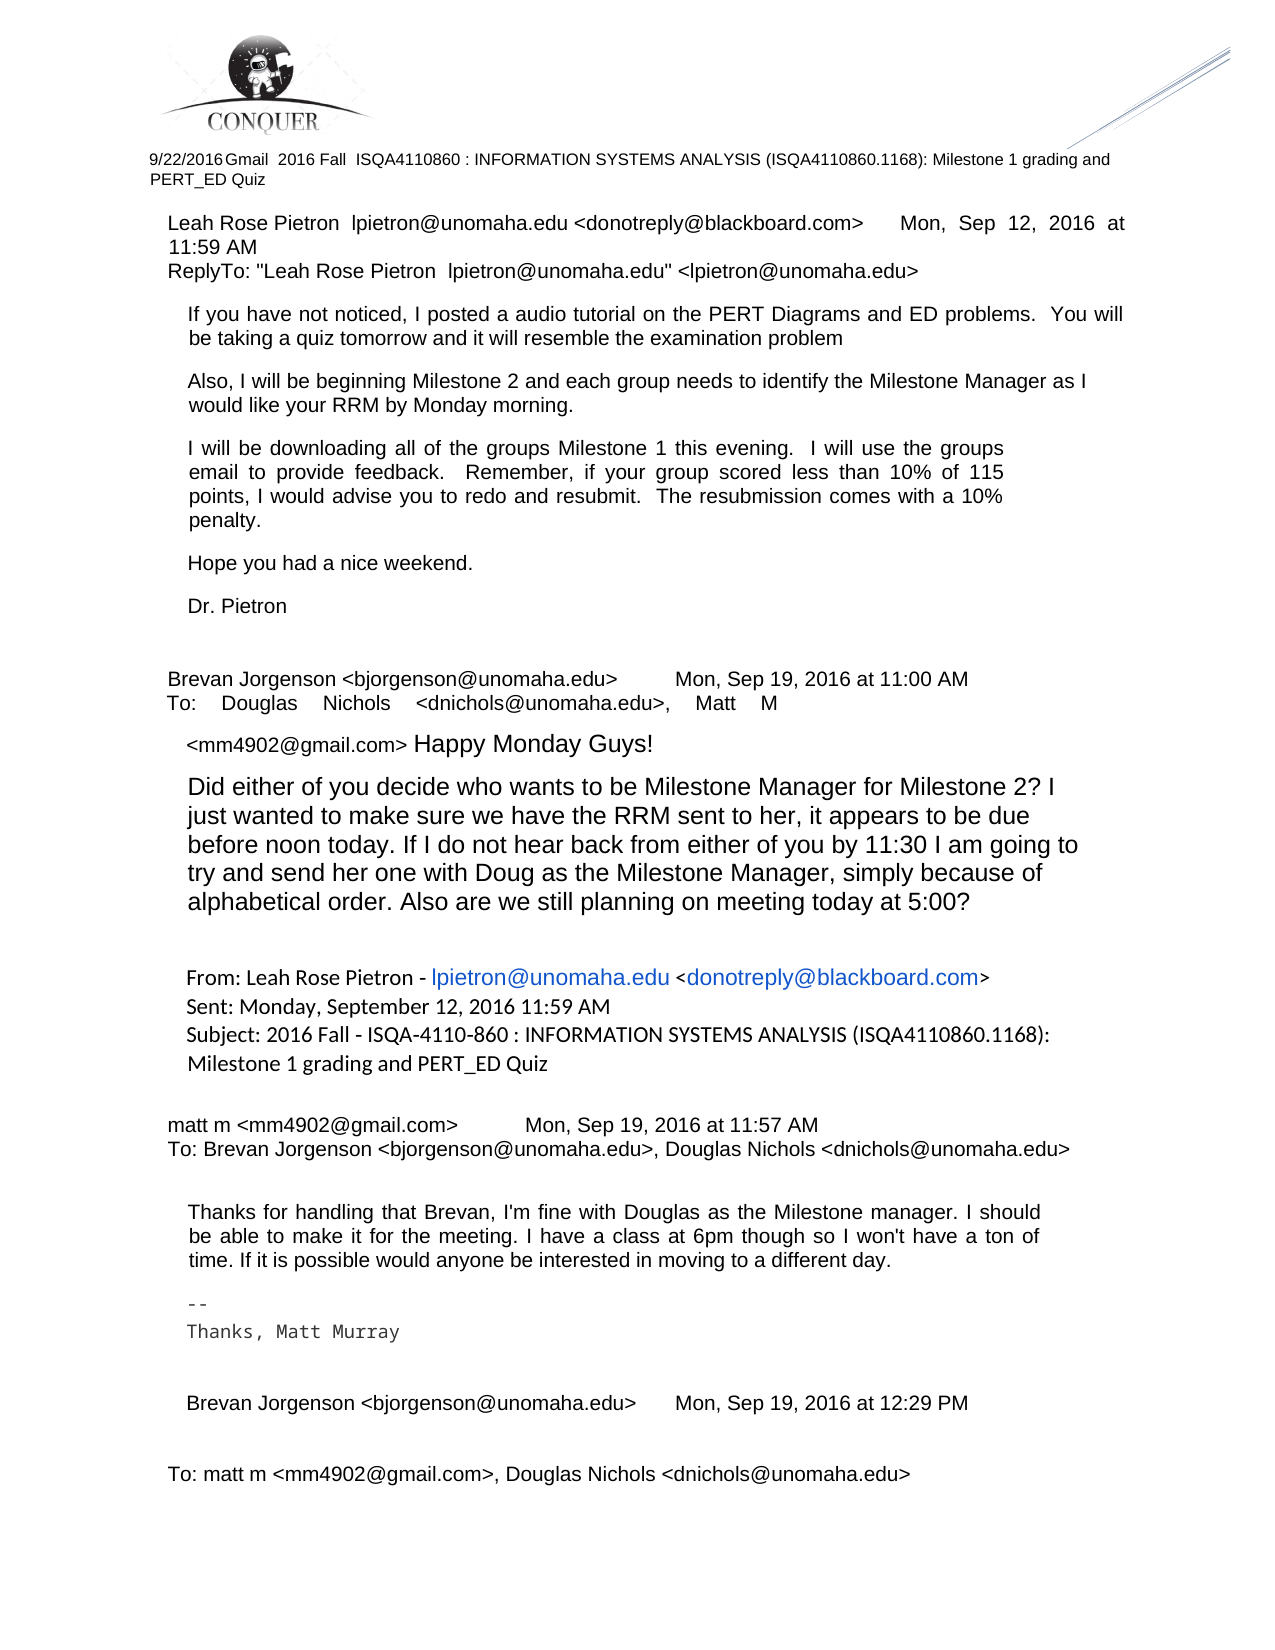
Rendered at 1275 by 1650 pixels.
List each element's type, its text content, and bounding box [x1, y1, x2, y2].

text Did either of you decide who wants to be Milestone Manager for Milestone 2? I just wanted to make sure we have the RRM sent to her, it appears to be due before noon today. If I do not hear back from either of you by 11:30 I am going to try and send her one with Doug as the Milestone Manager, simply because of alphabetical order. Also are we still planning on meeting today at 5:00? [187, 772, 1087, 916]
text Brevan Jorgenson <bjorgenson@unomaha.edu> Mon, Sep 19, 2016 at 12:29 PM [186, 1391, 1125, 1415]
text Thanks for handling that Brevan, I'm fine with Douglas as the Milestone manager. I should be able to make it for the meeting. I have a class at 6pm though so I won't have a ton of time. If it is possible would anyone be interested in moving to a different day. [187, 1200, 1042, 1272]
text Subject: 2016 Fall ‐ ISQA‐4110‐860 : INFORMATION SYSTEMS ANALYSIS (ISQA4110860.1168): Milestone 1 grading and PERT_ED Quiz [186, 1021, 1125, 1077]
text I will be downloading all of the groups Milestone 1 this evening. I will use the groups email to provide feedback. Remember, if your group scored less than 10% of 115 points, I would advise you to redo and resubmit. The resubmission comes with a 10% penalty. [187, 436, 1005, 532]
text If you have not noticed, I posted a audio tutorial on the PERT Diagrams and ED problems. You will be taking a quiz tomorrow and it will resemble the examination problem [187, 302, 1125, 350]
text Thanks, Matt Murray [186, 1318, 1125, 1344]
text Hope you had a nice weekend. [187, 551, 1125, 574]
text 9/22/2016 Gmail 2016 Fall ISQA4110860 : INFORMATION SYSTEMS ANALYSIS (ISQA4110860.1168): Milestone 1 grading and PERT_ED Quiz [149, 150, 1125, 188]
text To: matt m <mm4902@gmail.com>, Douglas Nichols <dnichols@unomaha.edu> [167, 1462, 1125, 1486]
text Dr. Pietron [187, 594, 1125, 618]
text Also, I will be beginning Milestone 2 and each group needs to identify the Milestone Manager as I would like your RRM by Monday morning. [187, 369, 1089, 417]
text ‐‐ [186, 1291, 1125, 1316]
text Brevan Jorgenson <bjorgenson@unomaha.edu> Mon, Sep 19, 2016 at 11:00 AM [167, 667, 1125, 691]
picture [180, 54, 353, 115]
text matt m <mm4902@gmail.com> Mon, Sep 19, 2016 at 11:57 AM [167, 1113, 1125, 1137]
text Leah Rose Pietron lpietron@unomaha.edu <donotreply@blackboard.com> Mon, Sep 12, 2016 at 11:59 AM [167, 211, 1125, 259]
text From: Leah Rose Pietron ‐ lpietron@unomaha.edu <donotreply@blackboard.com> [186, 964, 1125, 991]
text Sent: Monday, September 12, 2016 11:59 AM [186, 992, 1125, 1020]
text To: Douglas Nichols <dnichols@unomaha.edu>, Matt M <mm4902@gmail.com> Happy Monday Guys! [166, 691, 778, 758]
text ReplyTo: "Leah Rose Pietron lpietron@unomaha.edu" <lpietron@unomaha.edu> [167, 259, 1125, 283]
text To: Brevan Jorgenson <bjorgenson@unomaha.edu>, Douglas Nichols <dnichols@unomaha.edu> [167, 1137, 1125, 1161]
